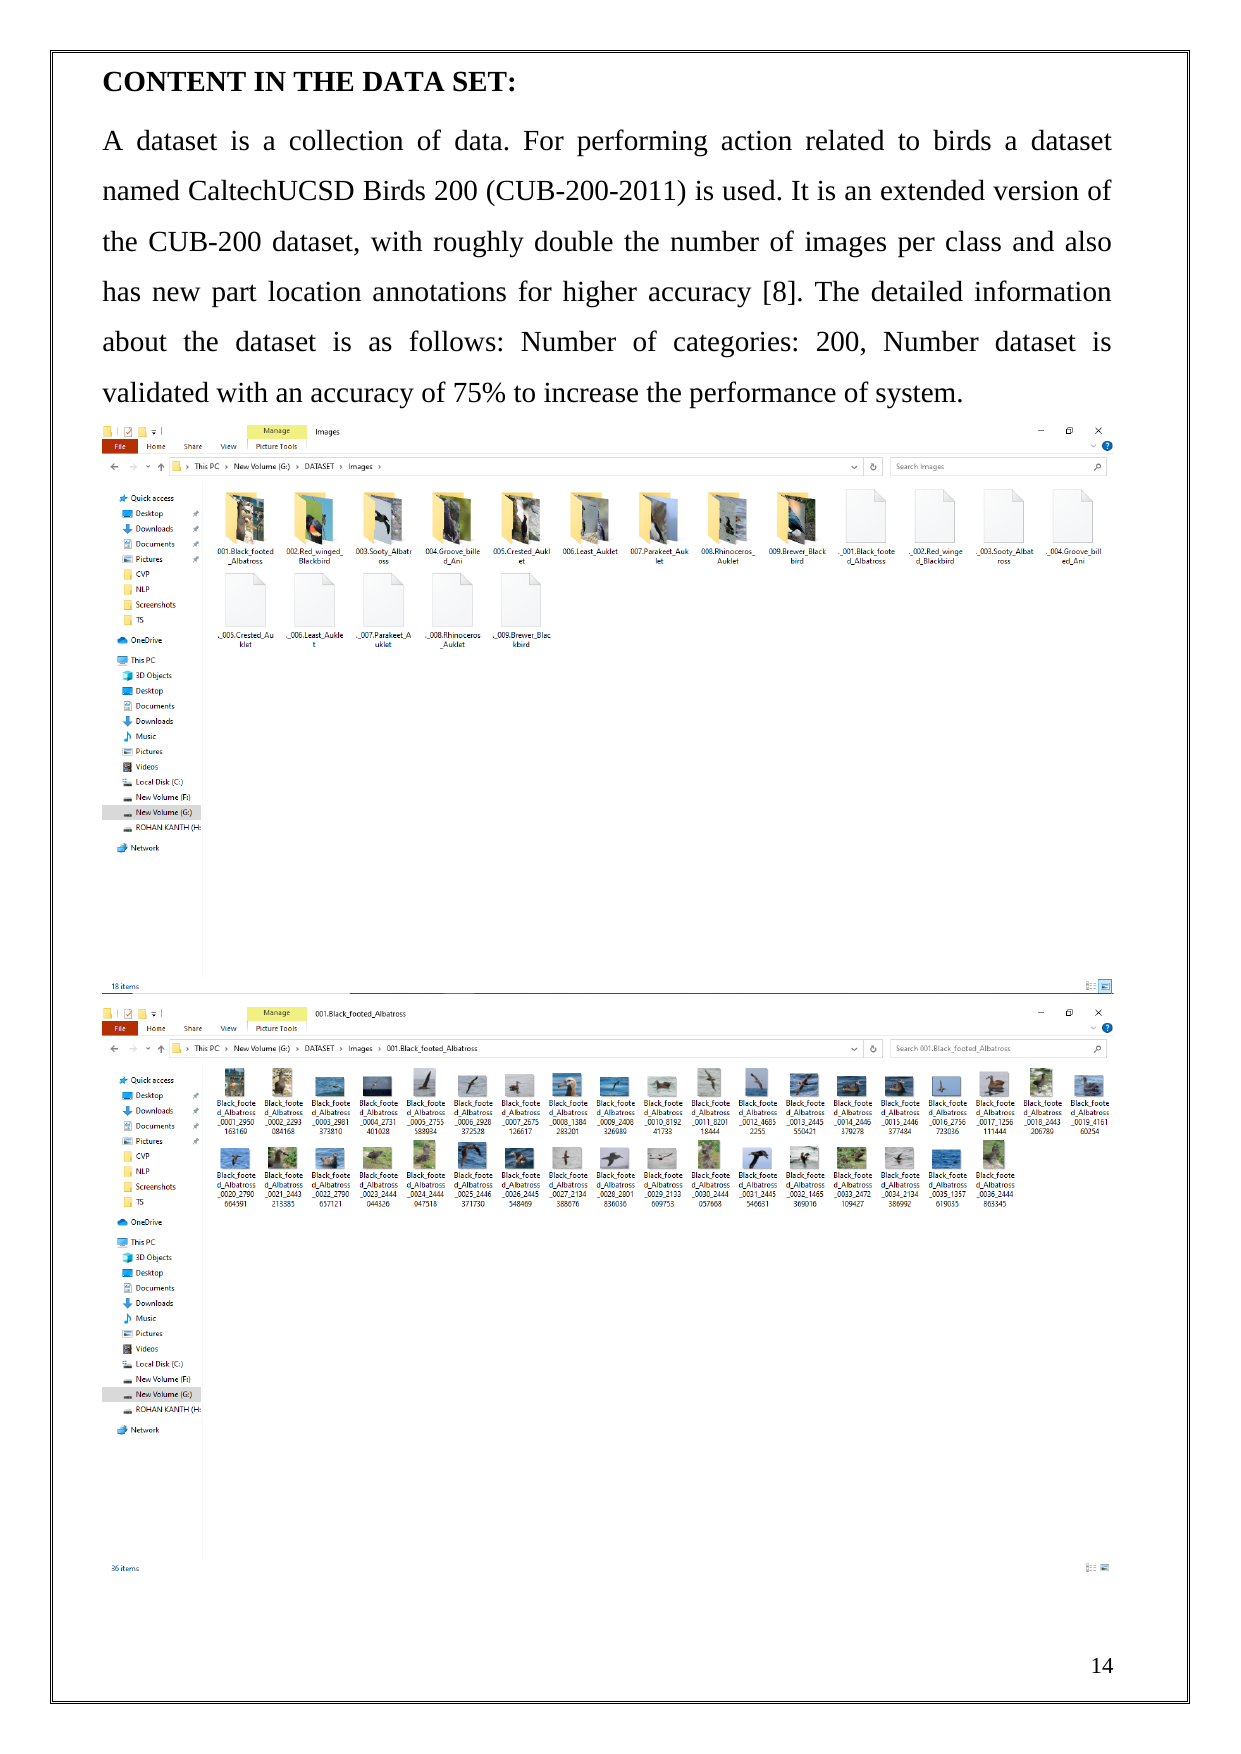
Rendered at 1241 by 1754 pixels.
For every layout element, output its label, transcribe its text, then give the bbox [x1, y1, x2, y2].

picture [102, 425, 1114, 994]
picture [102, 1007, 1114, 1576]
text A dataset is a collection of data. For performing action related to birds a dataset named CaltechUCSD Birds 200 (CUB-200-2011) is used. It is an extended version of the CUB-200 dataset, with roughly double the number of images per class and also has new part location annotations for higher accuracy [8]. The detailed information about the dataset is as follows: Number of categories: 200, Number dataset is validated with an accuracy of 75% to increase the performance of system. [102, 123, 1113, 408]
subtitle CONTENT IN THE DATA SET: [102, 64, 1113, 98]
